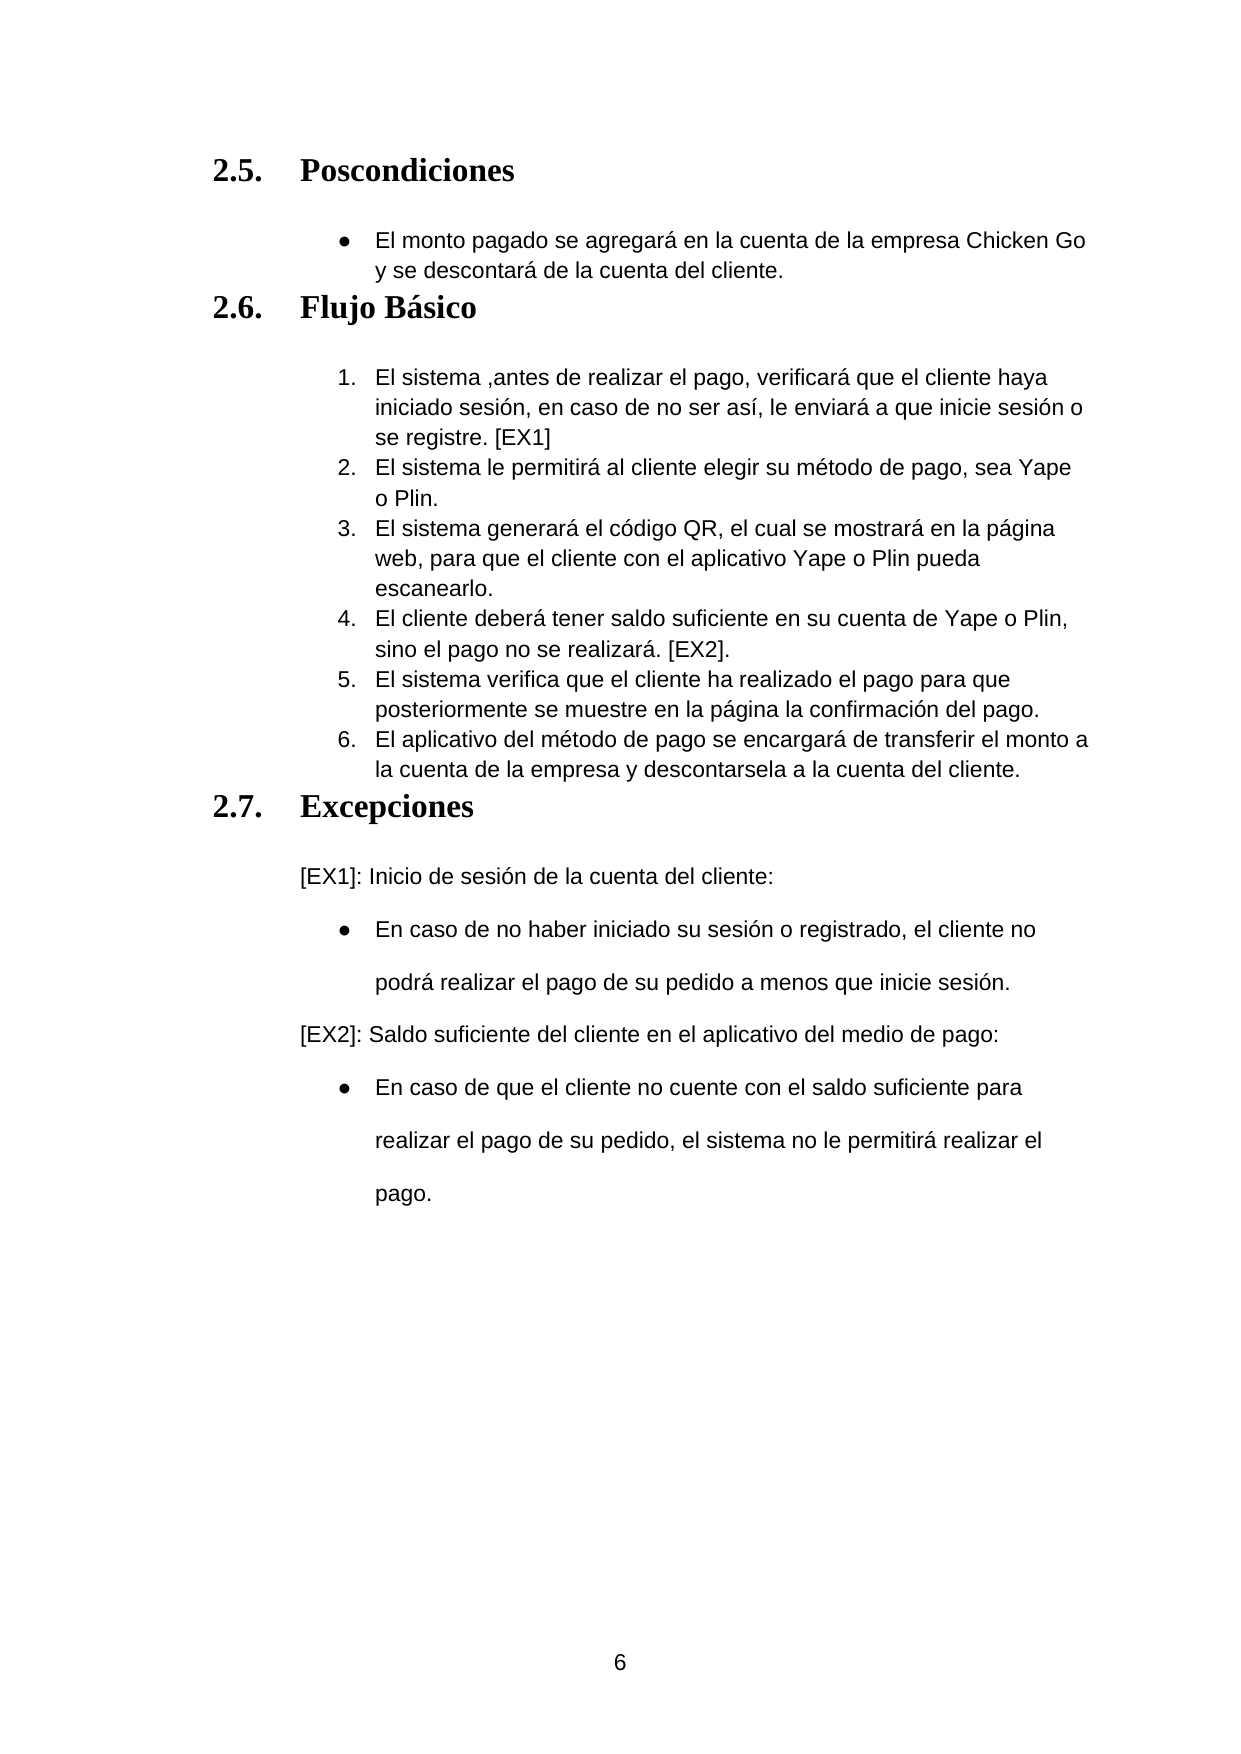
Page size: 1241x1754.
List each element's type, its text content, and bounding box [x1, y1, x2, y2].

list En caso de no haber iniciado su sesión o registrado, el cliente no podrá realizar el pago de su pedido a menos que inicie sesión. [337, 916, 1090, 995]
list El monto pagado se agregará en la cuenta de la empresa Chicken Go y se descontará de la cuenta del cliente. [337, 227, 1090, 283]
list El sistema le permitirá al cliente elegir su método de pago, sea Yape o Plin. [337, 454, 1090, 511]
list En caso de que el cliente no cuente con el saldo suficiente para realizar el pago de su pedido, el sistema no le permitirá realizar el pago. [337, 1074, 1090, 1206]
list El sistema generará el código QR, el cual se mostrará en la página web, para que el cliente con el aplicativo Yape o Plin pueda escanearlo. [337, 515, 1090, 602]
text [EX1]: Inicio de sesión de la cuenta del cliente: [150, 863, 1090, 890]
subtitle Flujo Básico [262, 287, 1090, 325]
subtitle Excepciones [262, 787, 1090, 825]
subtitle Poscondiciones [262, 150, 1090, 188]
text [EX2]: Saldo suficiente del cliente en el aplicativo del medio de pago: [150, 1021, 1090, 1048]
list El cliente deberá tener saldo suficiente en su cuenta de Yape o Plin, sino el pago no se realizará. [EX2]. [337, 605, 1090, 662]
list El sistema verifica que el cliente ha realizado el pago para que posteriormente se muestre en la página la confirmación del pago. [337, 666, 1090, 722]
list El aplicativo del método de pago se encargará de transferir el monto a la cuenta de la empresa y descontarsela a la cuenta del cliente. [337, 726, 1090, 783]
list El sistema ,antes de realizar el pago, verificará que el cliente haya iniciado sesión, en caso de no ser así, le enviará a que inicie sesión o se registre. [EX1] [337, 364, 1090, 451]
